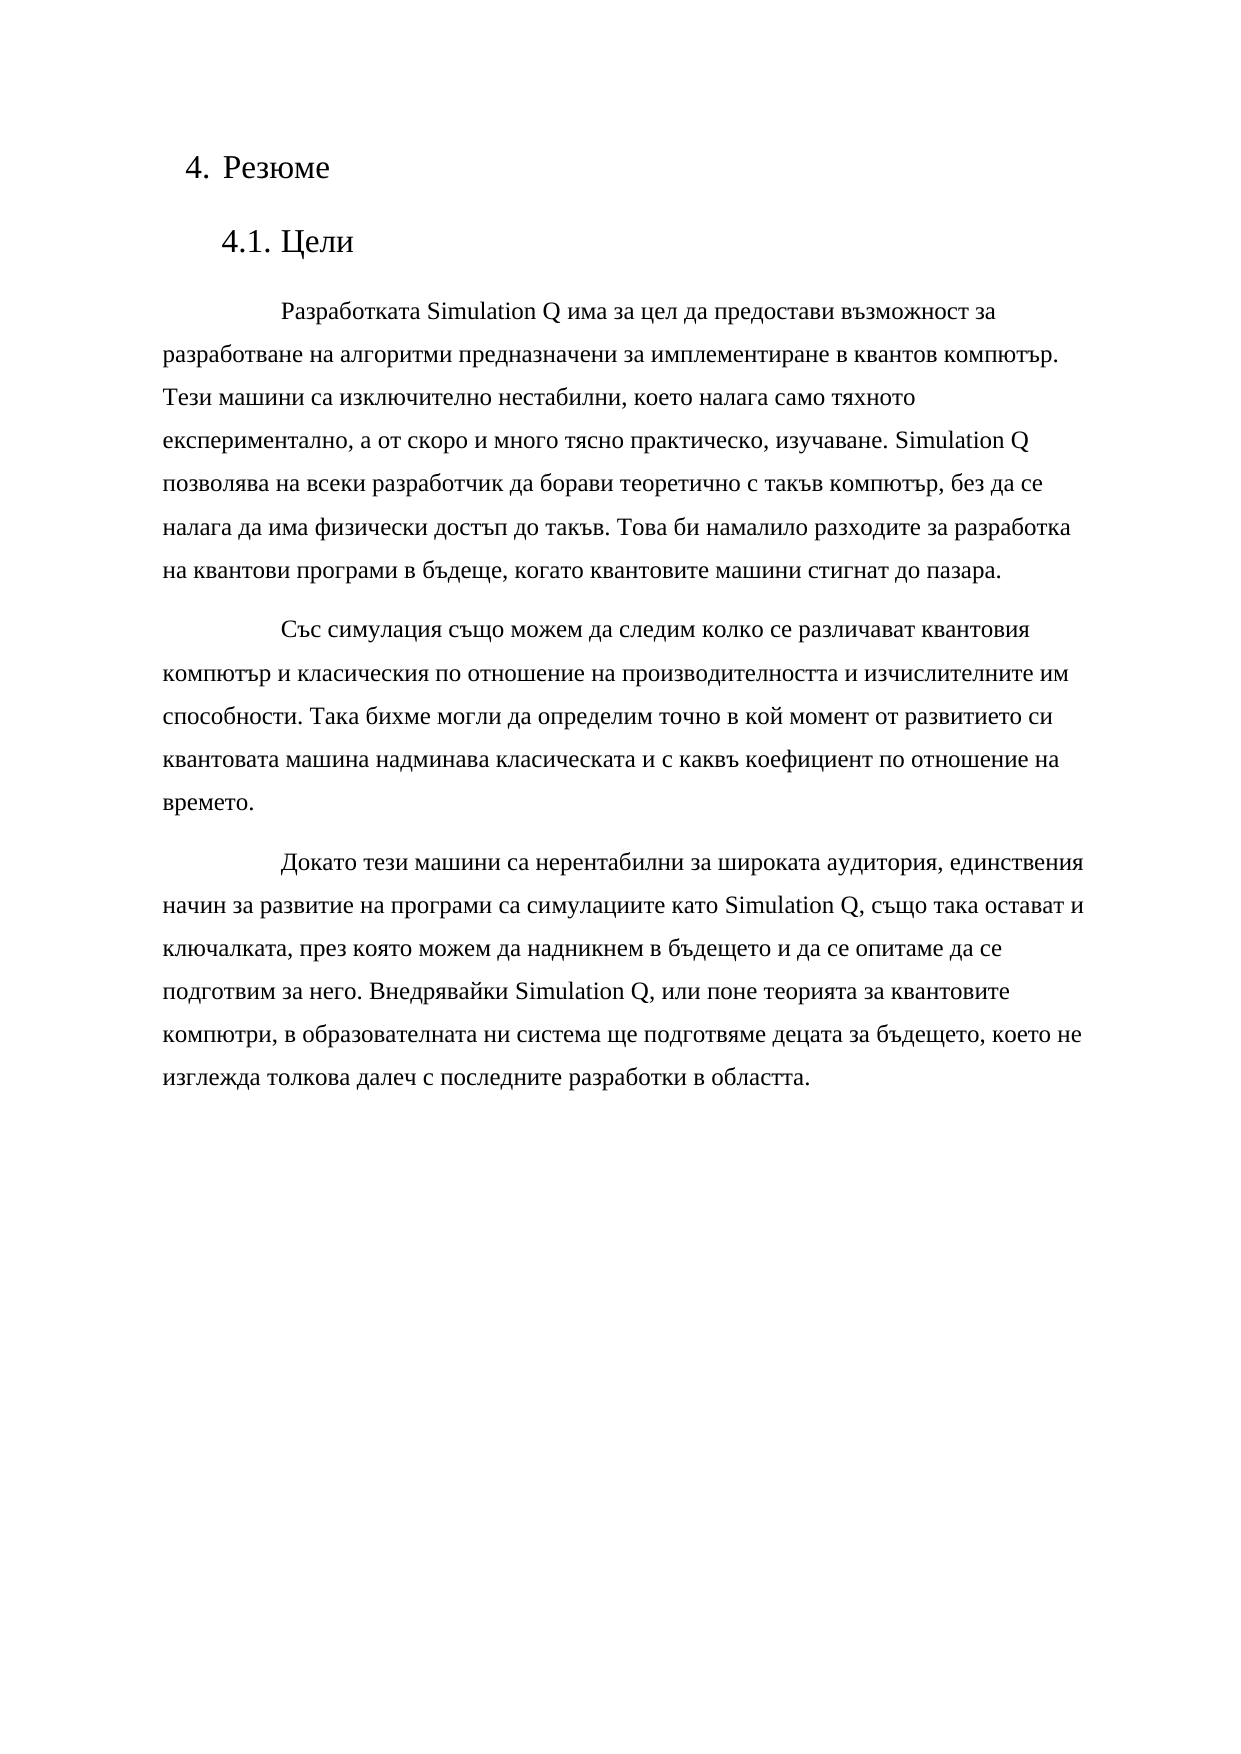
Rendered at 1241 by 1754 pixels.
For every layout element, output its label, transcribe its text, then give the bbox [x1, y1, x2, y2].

list Цели [221, 222, 1093, 260]
list Докато тези машини са нерентабилни за широката аудитория, единствения начин за развитие на програми са симулациите като Simulation Q, също така остават и ключалката, през която можем да надникнем в бъдещето и да се опитаме да се подготвим за него. Внедрявайки Simulation Q, или поне теорията за квантовите компютри, в образователната ни система ще подготвяме децата за бъдещето, което не изглежда толкова далеч с последните разработки в областта. [162, 847, 1093, 1091]
list Със симулация също можем да следим колко се различават квантовия компютър и класическия по отношение на производителността и изчислителните им способности. Така бихме могли да определим точно в кой момент от развитието си квантовата машина надминава класическата и с каквъ коефициент по отношение на времето. [162, 614, 1093, 816]
list Резюмe [185, 148, 1093, 186]
list Разработката Simulation Q има за цел да предостави възможност за разработване на алгоритми предназначени за имплементиране в квантов компютър. Тези машини са изключително нестабилни, което налага само тяхното експериментално, а от скоро и много тясно практическо, изучаване. Simulation Q позволява на всеки разработчик да борави теоретично с такъв компютър, без да се налага да има физически достъп до такъв. Това би намалило разходите за разработка на квантови програми в бъдеще, когато квантовите машини стигнат до пазара. [162, 296, 1093, 583]
